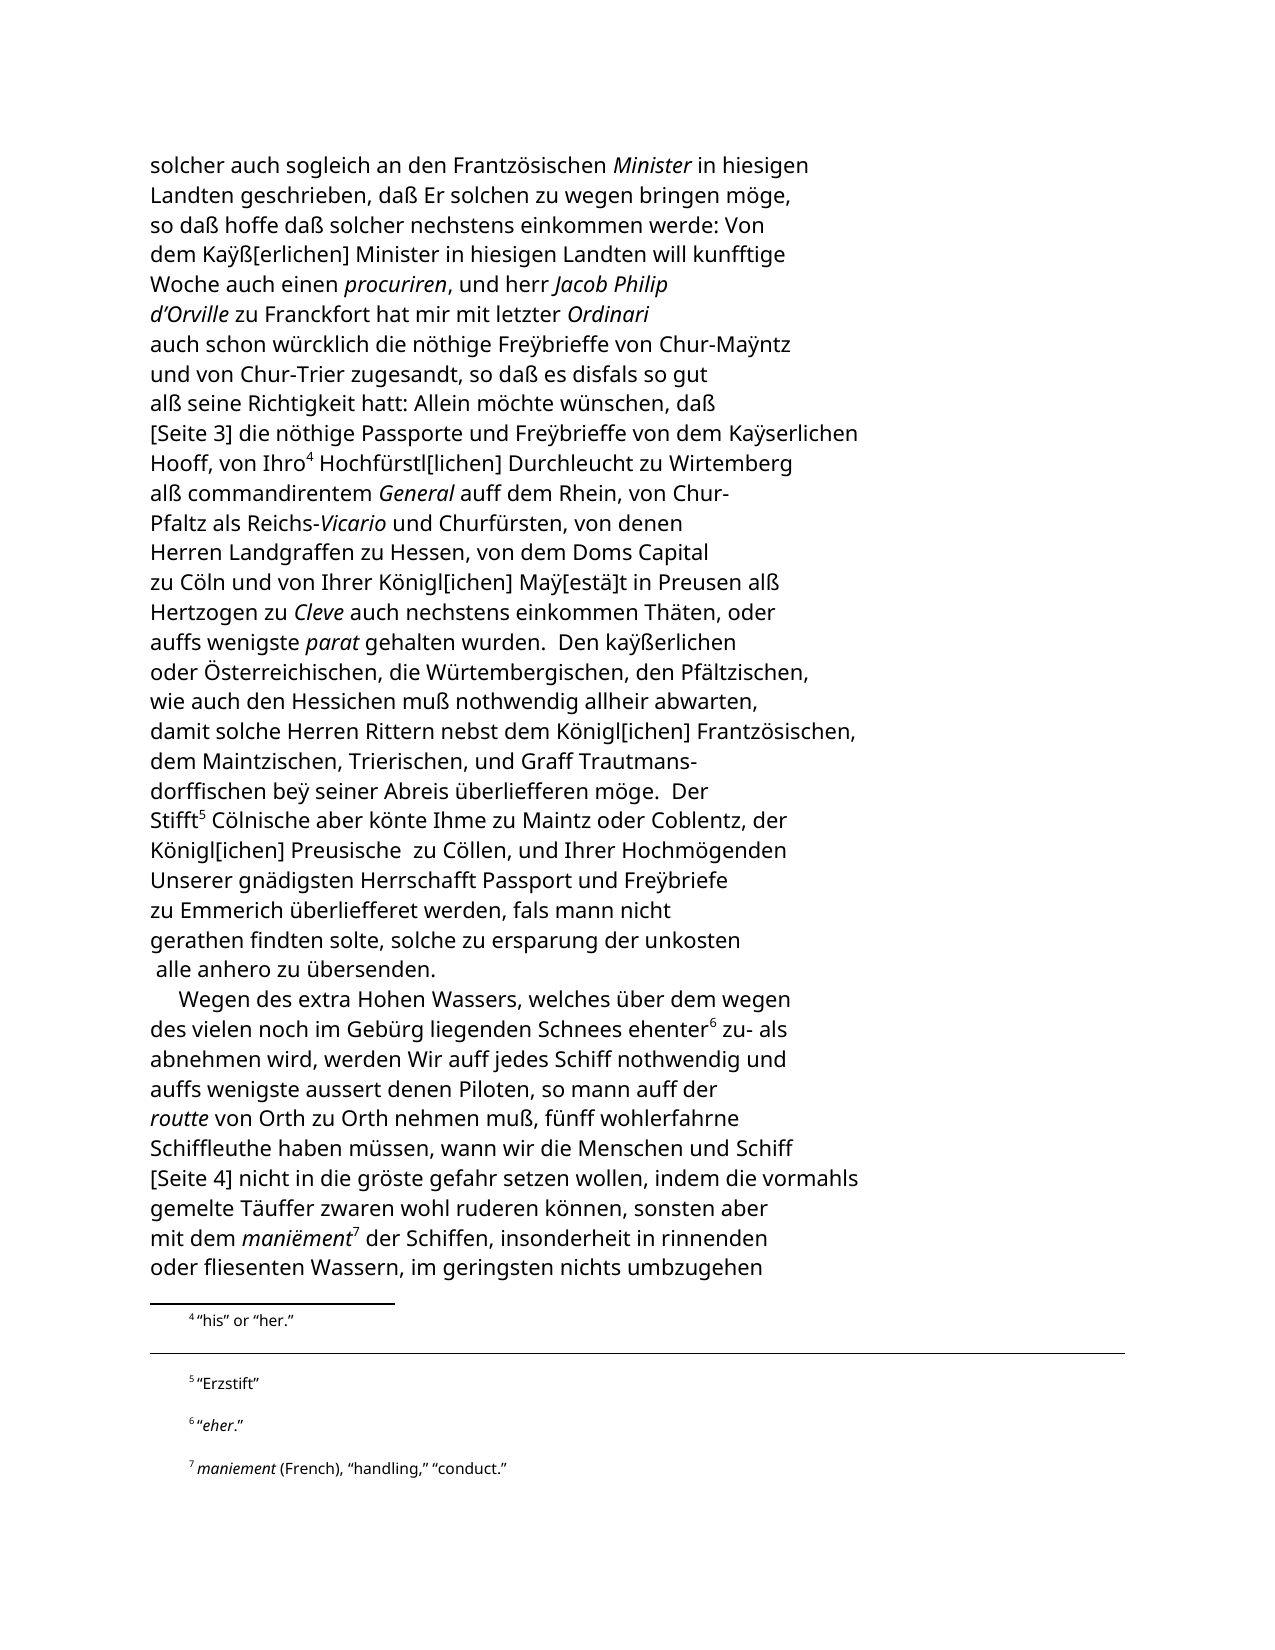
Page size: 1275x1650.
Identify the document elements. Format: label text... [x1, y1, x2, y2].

text Hertzogen zu Cleve auch nechstens einkommen Thäten, oder [150, 597, 1125, 627]
text oder Österreichischen, die Würtembergischen, den Pfältzischen, [150, 656, 1125, 686]
text wie auch den Hessichen muß nothwendig allheir abwarten, [150, 686, 1125, 716]
text [Seite 3] die nöthige Passporte und Freÿbrieffe von dem Kaÿserlichen [150, 418, 1125, 448]
text mit dem maniëment der Schiffen, insonderheit in rinnenden [150, 1222, 1125, 1252]
text zu Emmerich überliefferet werden, fals mann nicht [150, 895, 1125, 924]
text alß commandirentem General auff dem Rhein, von Chur- [150, 478, 1125, 507]
text Stifft Cölnische aber könte Ihme zu Maintz oder Coblentz, der [150, 805, 1125, 835]
text dorffischen beÿ seiner Abreis überliefferen möge. Der [150, 776, 1125, 805]
text dem Maintzischen, Trierischen, und Graff Trautmans- [150, 746, 1125, 776]
text [Seite 4] nicht in die gröste gefahr setzen wollen, indem die vormahls [150, 1163, 1125, 1193]
text dem Kaÿß[erlichen] Minister in hiesigen Landten will kunfftige [150, 239, 1125, 269]
text und von Chur-Trier zugesandt, so daß es disfals so gut [150, 358, 1125, 388]
text Königl[ichen] Preusische zu Cöllen, und Ihrer Hochmögenden [150, 835, 1125, 865]
text oder fliesenten Wassern, im geringsten nichts umbzugehen [150, 1252, 1125, 1282]
text auffs wenigste parat gehalten wurden. Den kaÿßerlichen [150, 627, 1125, 656]
text Pfaltz als Reichs-Vicario und Churfürsten, von denen [150, 507, 1125, 537]
text gemelte Täuffer zwaren wohl ruderen können, sonsten aber [150, 1193, 1125, 1222]
text abnehmen wird, werden Wir auff jedes Schiff nothwendig und [150, 1044, 1125, 1073]
text solcher auch sogleich an den Frantzösischen Minister in hiesigen [150, 150, 1125, 180]
text Landten geschrieben, daß Er solchen zu wegen bringen möge, [150, 180, 1125, 209]
text auffs wenigste aussert denen Piloten, so mann auff der [150, 1073, 1125, 1103]
text zu Cöln und von Ihrer Königl[ichen] Maÿ[estä]t in Preusen alß [150, 567, 1125, 597]
text Unserer gnädigsten Herrschafft Passport und Freÿbriefe [150, 865, 1125, 895]
text Herren Landgraffen zu Hessen, von dem Doms Capital [150, 537, 1125, 567]
text Woche auch einen procuriren, und herr Jacob Philip [150, 269, 1125, 299]
text d’Orville zu Franckfort hat mir mit letzter Ordinari [150, 299, 1125, 329]
text damit solche Herren Rittern nebst dem Königl[ichen] Frantzösischen, [150, 716, 1125, 746]
text Schiffleuthe haben müssen, wann wir die Menschen und Schiff [150, 1133, 1125, 1163]
text Hooff, von Ihro Hochfürstl[lichen] Durchleucht zu Wirtemberg [150, 448, 1125, 478]
text alle anhero zu übersenden. [150, 954, 1125, 984]
text routte von Orth zu Orth nehmen muß, fünff wohlerfahrne [150, 1103, 1125, 1133]
text auch schon würcklich die nöthige Freÿbrieffe von Chur-Maÿntz [150, 329, 1125, 358]
text Wegen des extra Hohen Wassers, welches über dem wegen [150, 984, 1125, 1014]
text alß seine Richtigkeit hatt: Allein möchte wünschen, daß [150, 388, 1125, 418]
text so daß hoffe daß solcher nechstens einkommen werde: Von [150, 209, 1125, 239]
text des vielen noch im Gebürg liegenden Schnees ehenter zu- als [150, 1014, 1125, 1044]
text gerathen findten solte, solche zu ersparung der unkosten [150, 924, 1125, 954]
